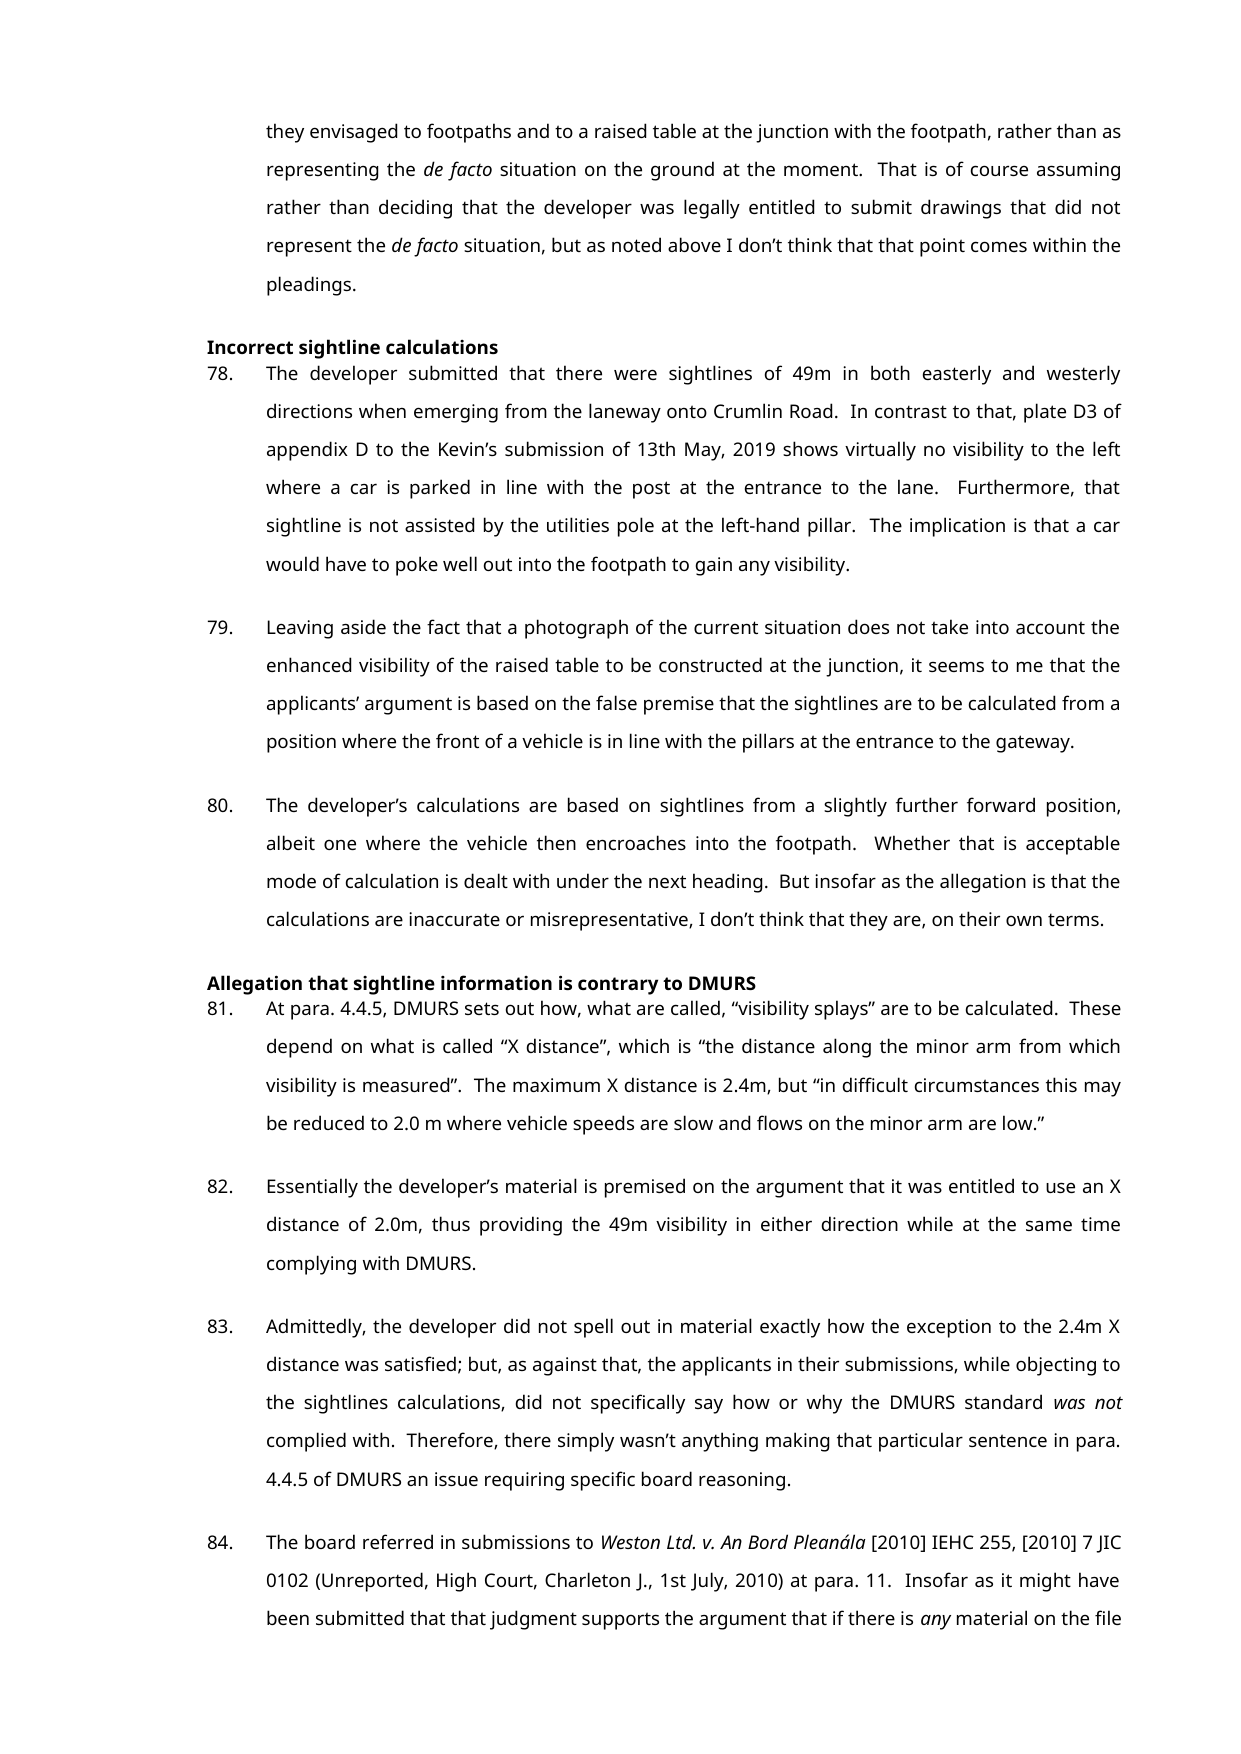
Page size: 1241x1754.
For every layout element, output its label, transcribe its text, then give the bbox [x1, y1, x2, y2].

subtitle Allegation that sightline information is contrary to DMURS [207, 970, 1122, 996]
text 81. At para. 4.4.5, DMURS sets out how, what are called, “visibility splays” are to be calculated. These depend on what is called “X distance”, which is “the distance along the minor arm from which visibility is measured”. The maximum X distance is 2.4m, but “in difficult circumstances this may be reduced to 2.0 m where vehicle speeds are slow and flows on the minor arm are low.” [207, 996, 1122, 1136]
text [207, 1529, 1122, 1631]
text 79. Leaving aside the fact that a photograph of the current situation does not take into account the enhanced visibility of the raised table to be constructed at the junction, it seems to me that the applicants’ argument is based on the false premise that the sightlines are to be calculated from a position where the front of a vehicle is in line with the pillars at the entrance to the gateway. [207, 614, 1122, 754]
text 82. Essentially the developer’s material is premised on the argument that it was entitled to use an X distance of 2.0m, thus providing the 49m visibility in either direction while at the same time complying with DMURS. [207, 1173, 1122, 1275]
text 80. The developer’s calculations are based on sightlines from a slightly further forward position, albeit one where the vehicle then encroaches into the footpath. Whether that is acceptable mode of calculation is dealt with under the next heading. But insofar as the allegation is that the calculations are inaccurate or misrepresentative, I don’t think that they are, on their own terms. [207, 792, 1122, 932]
text 78. The developer submitted that there were sightlines of 49m in both easterly and westerly directions when emerging from the laneway onto Crumlin Road. In contrast to that, plate D3 of appendix D to the Kevin’s submission of 13th May, 2019 shows virtually no visibility to the left where a car is parked in line with the post at the entrance to the lane. Furthermore, that sightline is not assisted by the utilities pole at the left-hand pillar. The implication is that a car would have to poke well out into the footpath to gain any visibility. [207, 360, 1122, 576]
text 83. Admittedly, the developer did not spell out in material exactly how the exception to the 2.4m X distance was satisfied; but, as against that, the applicants in their submissions, while objecting to the sightlines calculations, did not specifically say how or why the DMURS standard was not complied with. Therefore, there simply wasn’t anything making that particular sentence in para. 4.4.5 of DMURS an issue requiring specific board reasoning. [207, 1313, 1122, 1492]
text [207, 118, 1122, 297]
subtitle Incorrect sightline calculations [207, 334, 1122, 360]
